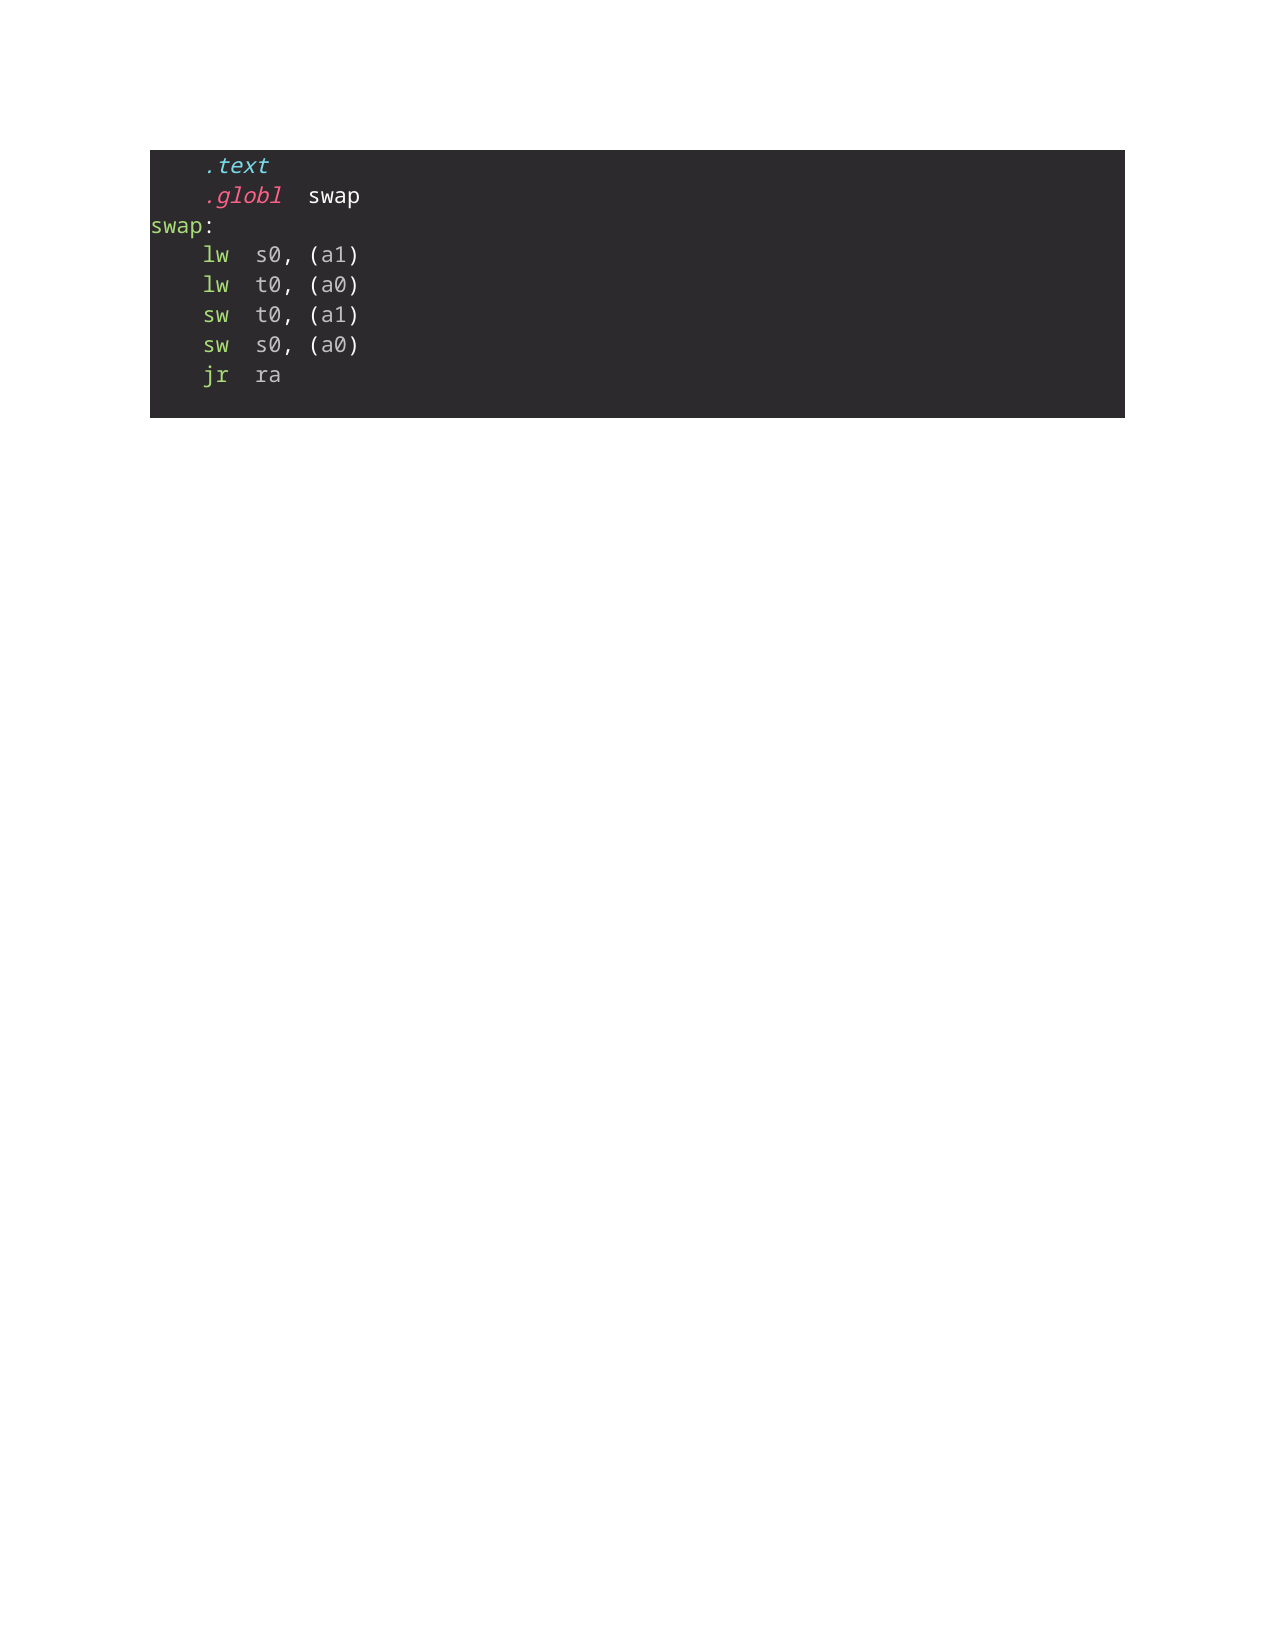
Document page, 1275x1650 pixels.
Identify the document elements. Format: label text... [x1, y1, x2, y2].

text .text [150, 150, 1125, 180]
text sw t0, (a1) [150, 299, 1125, 329]
text sw s0, (a0) [150, 329, 1125, 358]
text .globl swap [150, 180, 1125, 209]
text lw t0, (a0) [150, 269, 1125, 299]
text lw s0, (a1) [150, 239, 1125, 269]
text jr ra [150, 358, 1125, 388]
text swap: [150, 209, 1125, 239]
